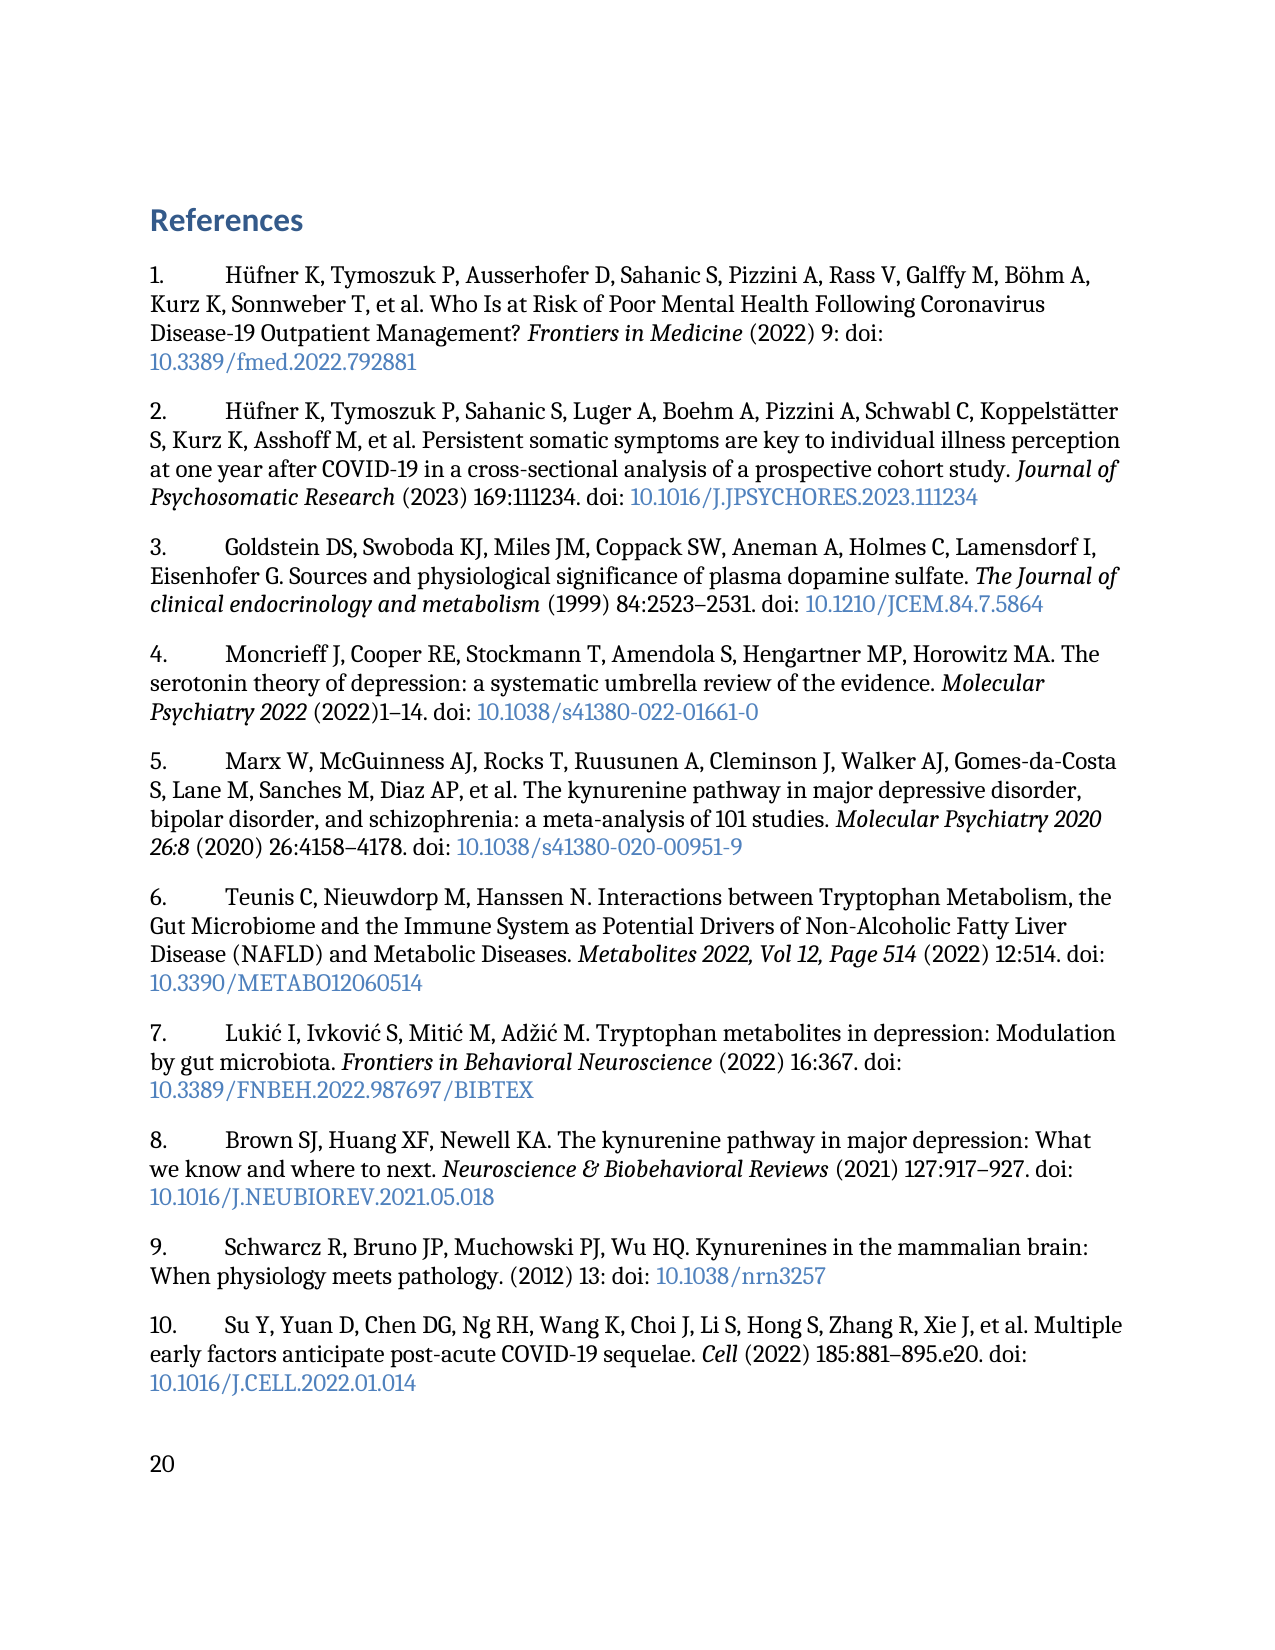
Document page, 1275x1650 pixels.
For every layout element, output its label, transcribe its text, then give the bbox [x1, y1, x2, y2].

text 6. Teunis C, Nieuwdorp M, Hanssen N. Interactions between Tryptophan Metabolism, the Gut Microbiome and the Immune System as Potential Drivers of Non-Alcoholic Fatty Liver Disease (NAFLD) and Metabolic Diseases. Metabolites 2022, Vol 12, Page 514 (2022) 12:514. doi: 10.3390/METABO12060514 [150, 883, 1125, 998]
subtitle References [150, 199, 1125, 240]
text 7. Lukić I, Ivković S, Mitić M, Adžić M. Tryptophan metabolites in depression: Modulation by gut microbiota. Frontiers in Behavioral Neuroscience (2022) 16:367. doi: 10.3389/FNBEH.2022.987697/BIBTEX [150, 1019, 1125, 1105]
text 1. Hüfner K, Tymoszuk P, Ausserhofer D, Sahanic S, Pizzini A, Rass V, Galffy M, Böhm A, Kurz K, Sonnweber T, et al. Who Is at Risk of Poor Mental Health Following Coronavirus Disease-19 Outpatient Management? Frontiers in Medicine (2022) 9: doi: 10.3389/fmed.2022.792881 [150, 261, 1125, 376]
text 5. Marx W, McGuinness AJ, Rocks T, Ruusunen A, Cleminson J, Walker AJ, Gomes-da-Costa S, Lane M, Sanches M, Diaz AP, et al. The kynurenine pathway in major depressive disorder, bipolar disorder, and schizophrenia: a meta-analysis of 101 studies. Molecular Psychiatry 2020 26:8 (2020) 26:4158–4178. doi: 10.1038/s41380-020-00951-9 [150, 747, 1125, 862]
text 10. Su Y, Yuan D, Chen DG, Ng RH, Wang K, Choi J, Li S, Hong S, Zhang R, Xie J, et al. Multiple early factors anticipate post-acute COVID-19 sequelae. Cell (2022) 185:881–895.e20. doi: 10.1016/J.CELL.2022.01.014 [150, 1311, 1125, 1397]
text 3. Goldstein DS, Swoboda KJ, Miles JM, Coppack SW, Aneman A, Holmes C, Lamensdorf I, Eisenhofer G. Sources and physiological significance of plasma dopamine sulfate. The Journal of clinical endocrinology and metabolism (1999) 84:2523–2531. doi: 10.1210/JCEM.84.7.5864 [150, 533, 1125, 619]
text 8. Brown SJ, Huang XF, Newell KA. The kynurenine pathway in major depression: What we know and where to next. Neuroscience & Biobehavioral Reviews (2021) 127:917–927. doi: 10.1016/J.NEUBIOREV.2021.05.018 [150, 1126, 1125, 1212]
text 9. Schwarcz R, Bruno JP, Muchowski PJ, Wu HQ. Kynurenines in the mammalian brain: When physiology meets pathology. (2012) 13: doi: 10.1038/nrn3257 [150, 1233, 1125, 1290]
text 2. Hüfner K, Tymoszuk P, Sahanic S, Luger A, Boehm A, Pizzini A, Schwabl C, Koppelstätter S, Kurz K, Asshoff M, et al. Persistent somatic symptoms are key to individual illness perception at one year after COVID-19 in a cross-sectional analysis of a prospective cohort study. Journal of Psychosomatic Research (2023) 169:111234. doi: 10.1016/J.JPSYCHORES.2023.111234 [150, 397, 1125, 512]
text 4. Moncrieff J, Cooper RE, Stockmann T, Amendola S, Hengartner MP, Horowitz MA. The serotonin theory of depression: a systematic umbrella review of the evidence. Molecular Psychiatry 2022 (2022)1–14. doi: 10.1038/s41380-022-01661-0 [150, 640, 1125, 726]
